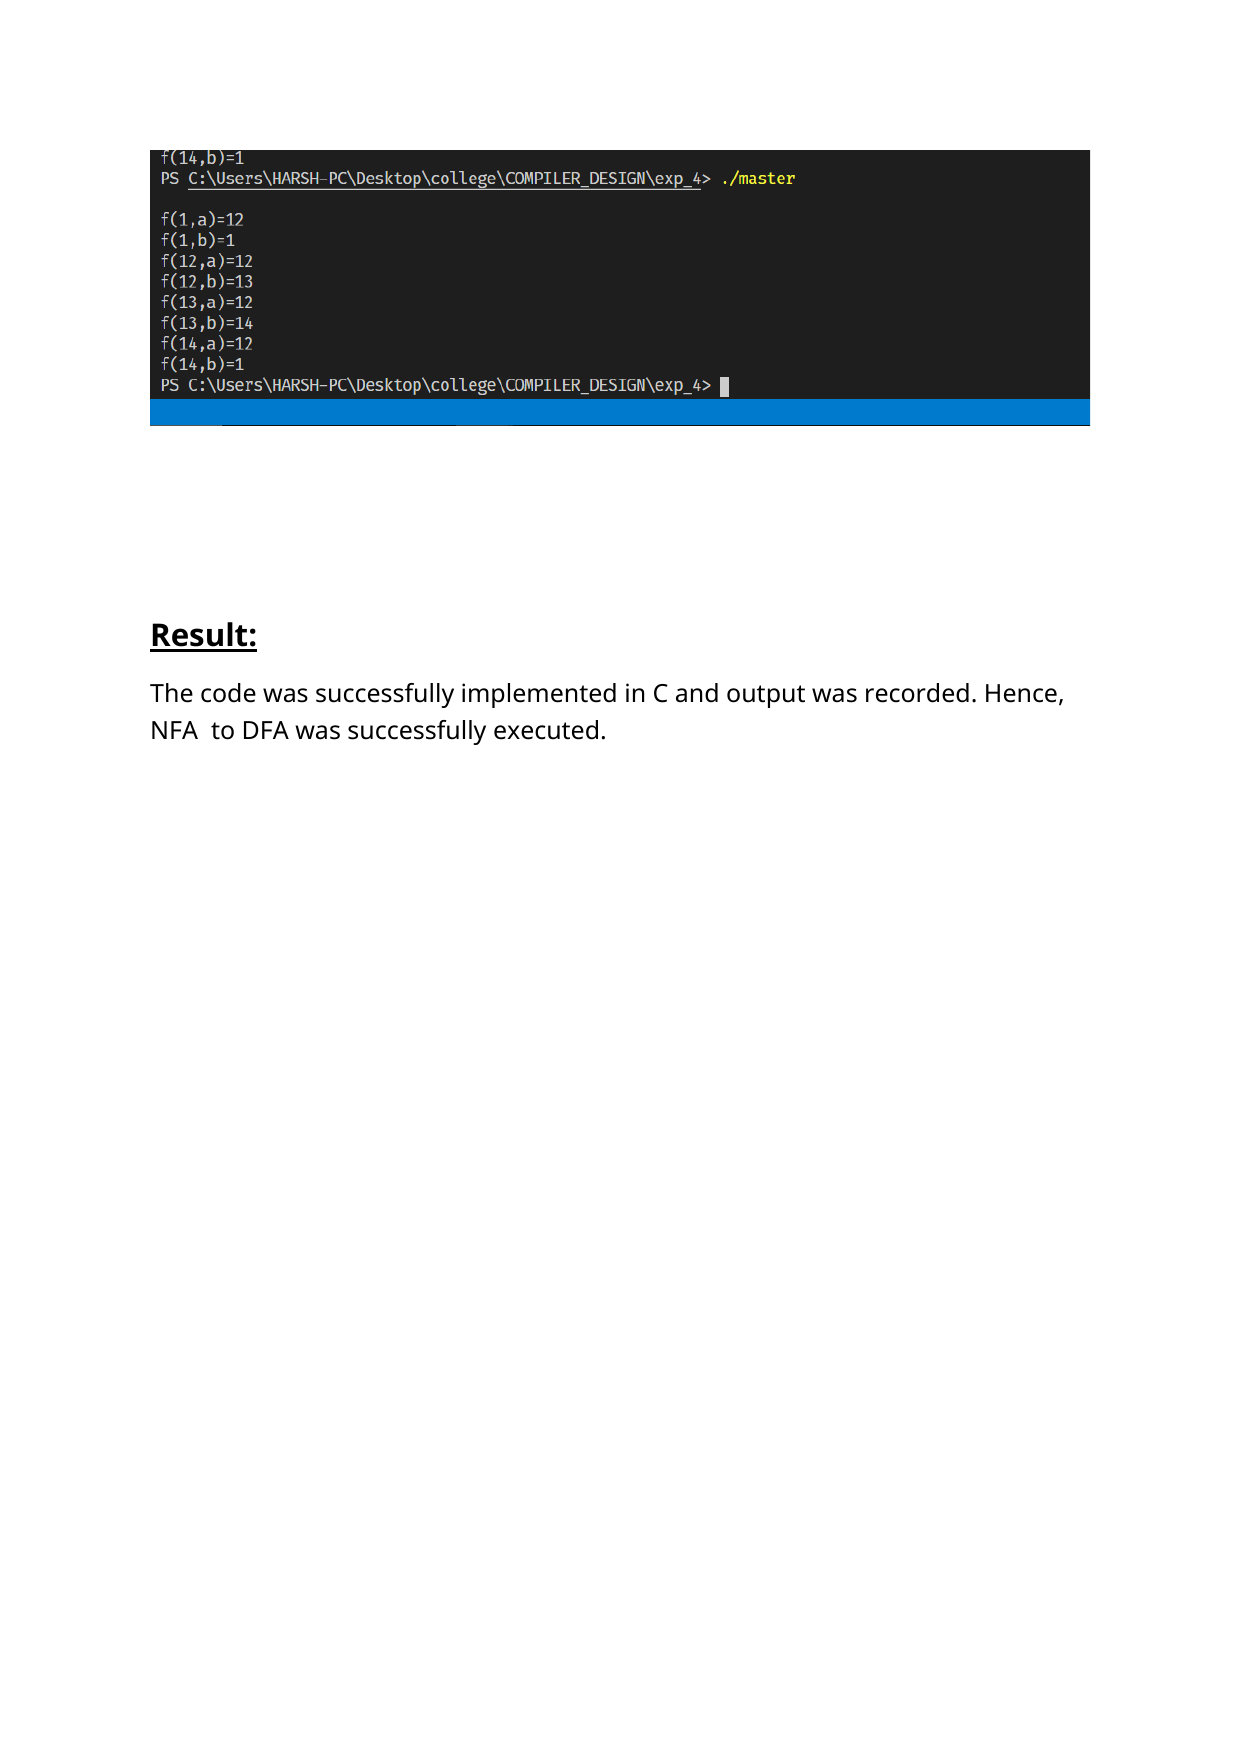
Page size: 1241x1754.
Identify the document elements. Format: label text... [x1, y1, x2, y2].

picture [150, 150, 1091, 426]
text The code was successfully implemented in C and output was recorded. Hence, NFA to DFA was successfully executed. [150, 676, 1090, 747]
text Result: [150, 613, 1090, 656]
